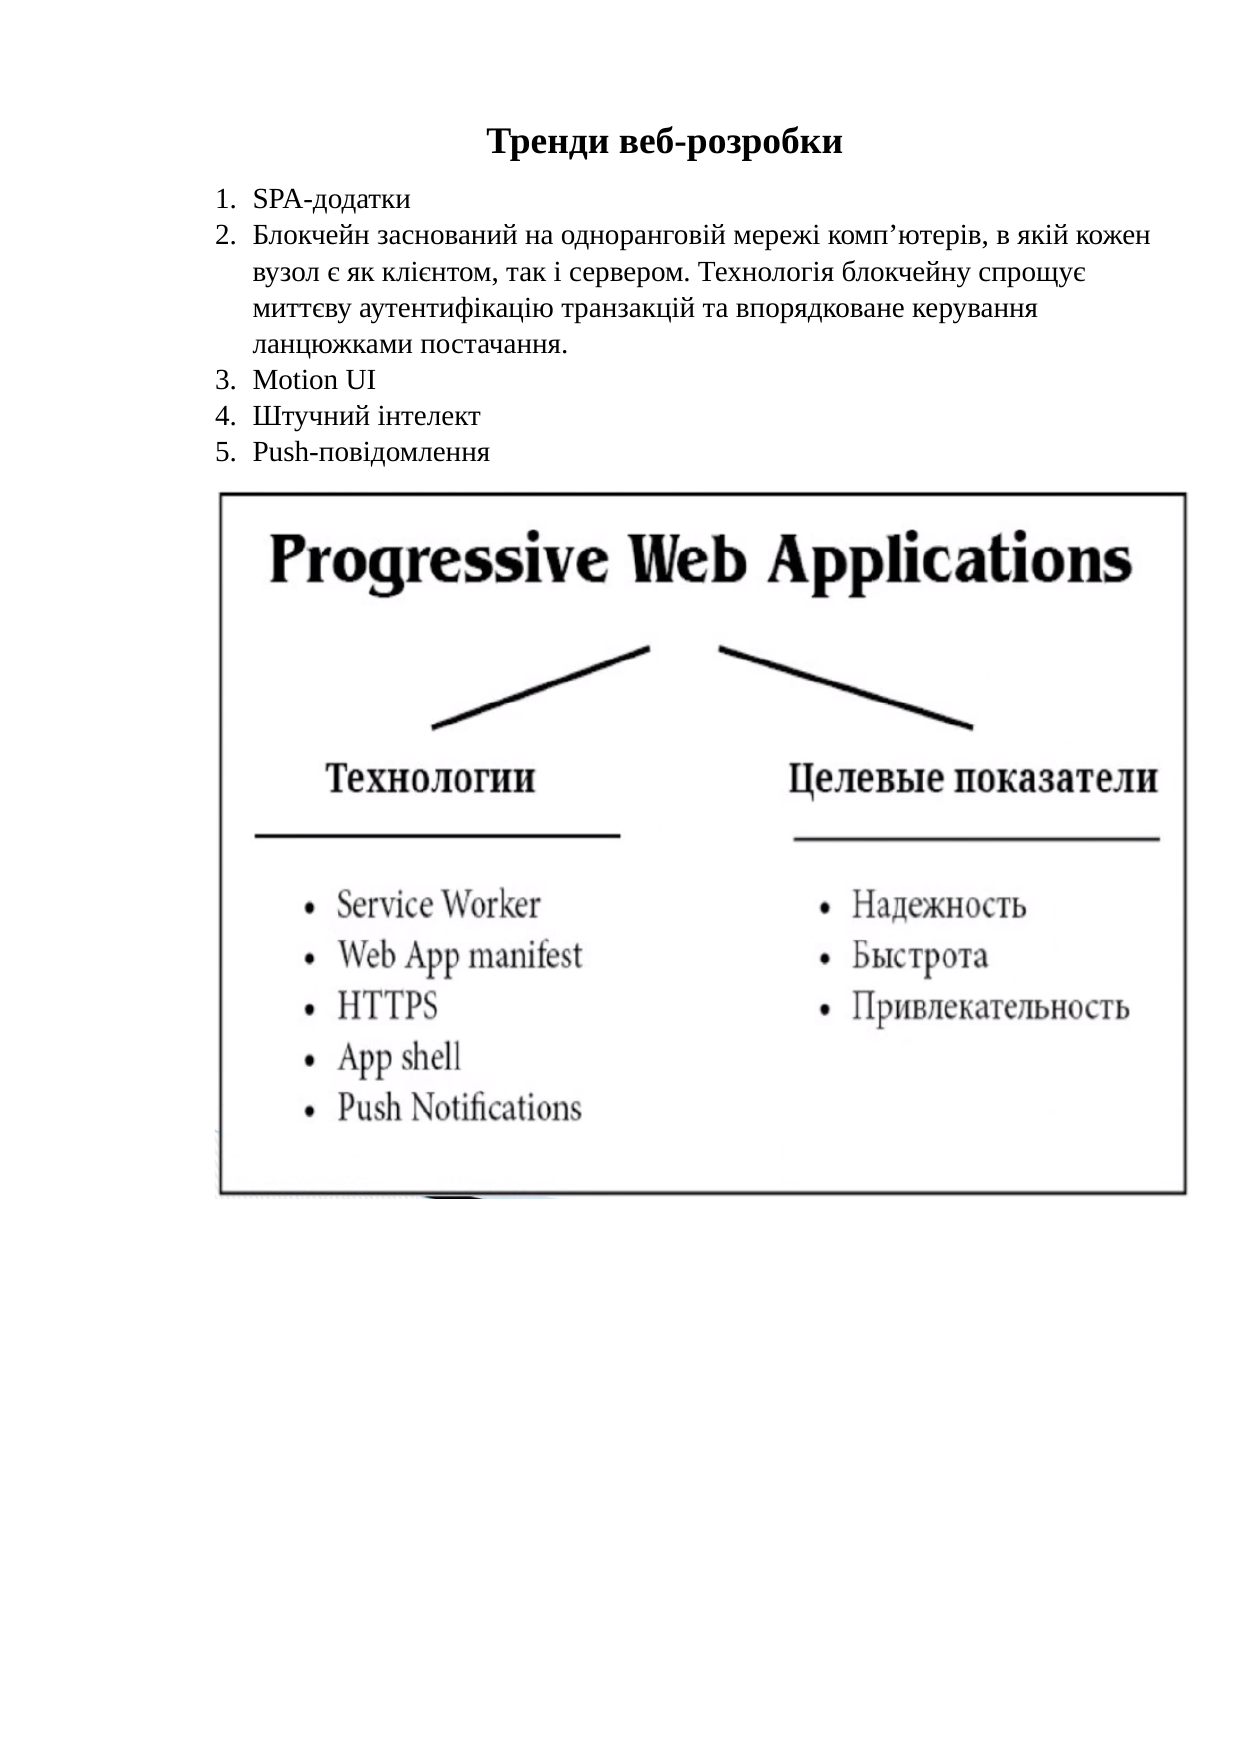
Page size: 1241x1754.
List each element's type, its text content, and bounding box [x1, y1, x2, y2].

list Штучний інтелект [215, 398, 1152, 432]
text Тренди веб-розробки [177, 118, 1152, 161]
picture [214, 487, 1190, 1199]
list Motion UI [215, 362, 1152, 396]
list Блокчейн заснований на одноранговій мережі комп’ютерів, в якій кожен вузол є як клієнтом, так і сервером. Технологія блокчейну спрощує миттєву аутентифікацію транзакцій та впорядковане керування ланцюжками постачання. [215, 217, 1152, 359]
list Push-повідомлення [215, 434, 1152, 468]
list SPA-додатки [215, 181, 1152, 215]
